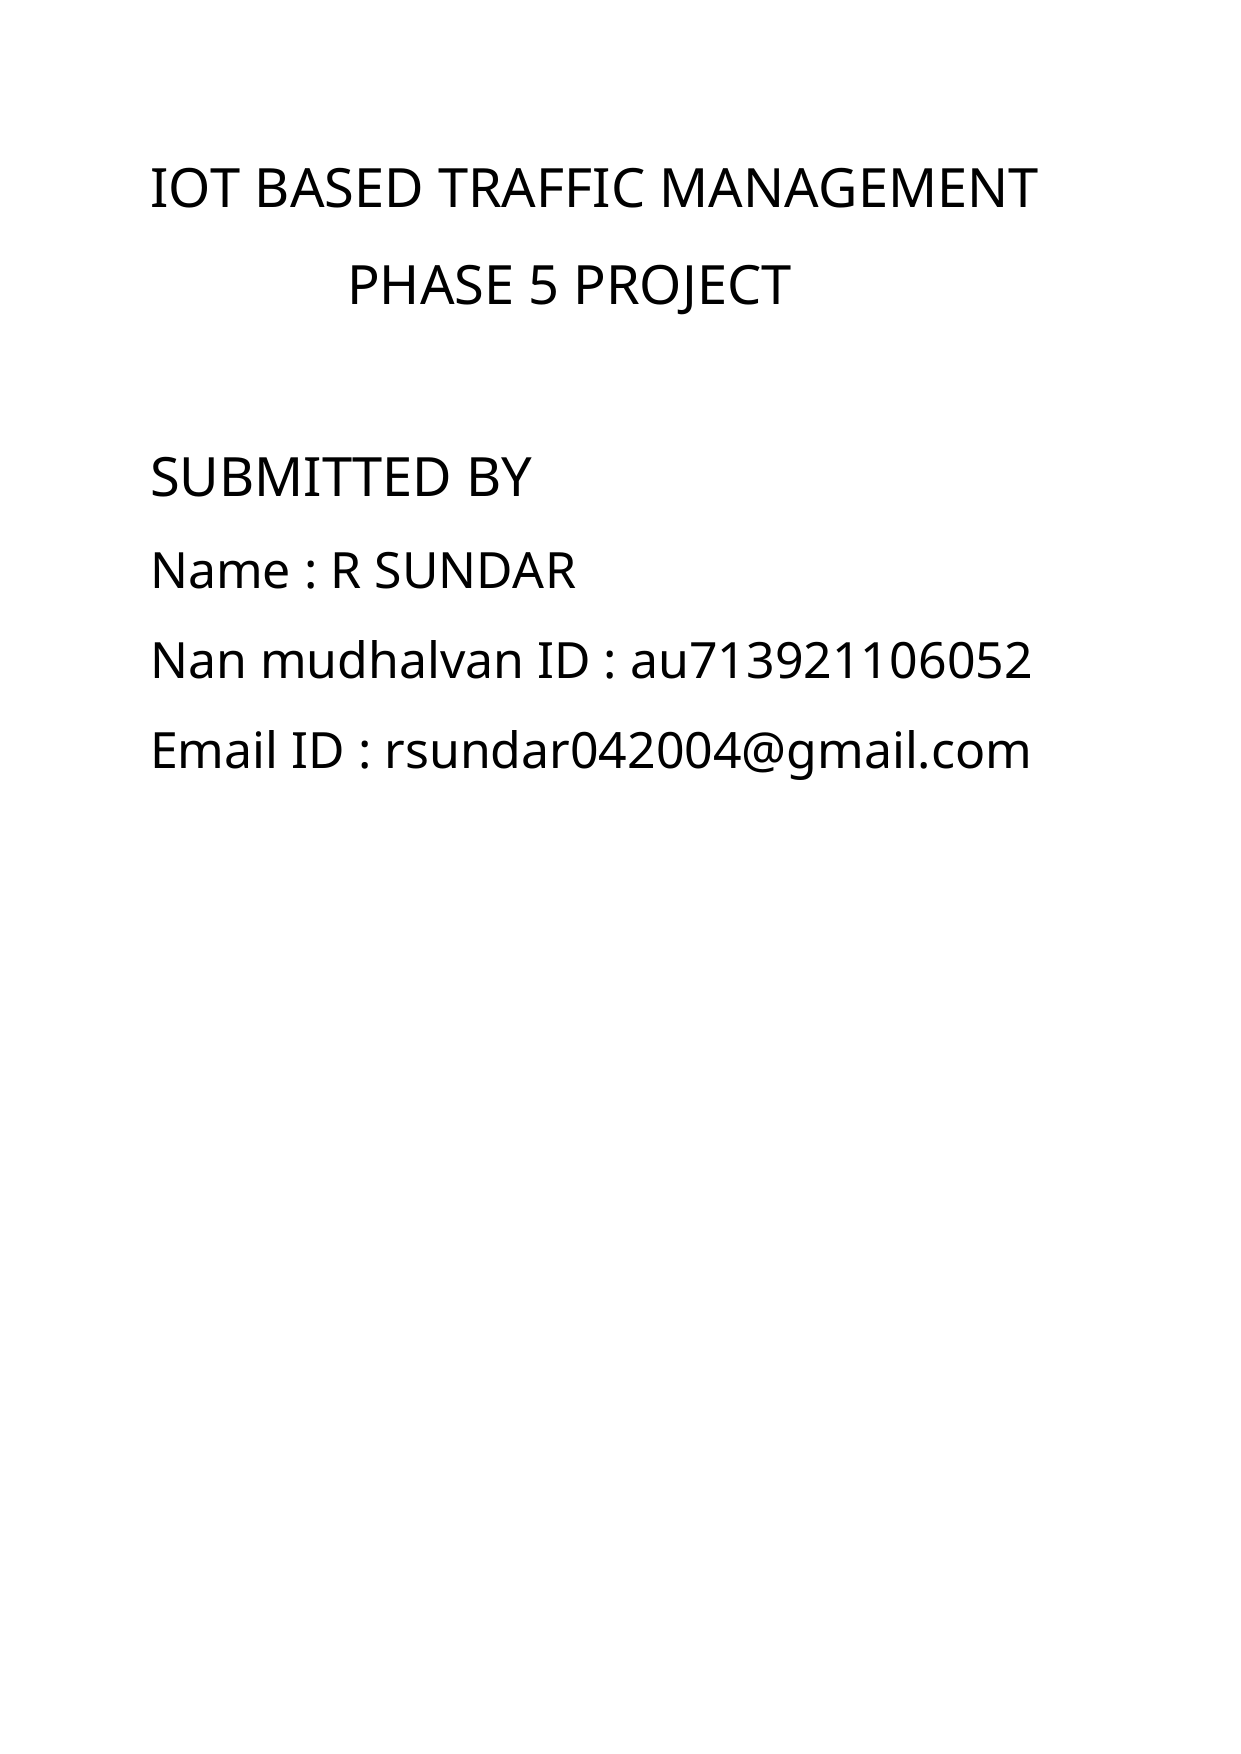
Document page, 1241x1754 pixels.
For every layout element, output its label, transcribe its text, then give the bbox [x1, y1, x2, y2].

text PHASE 5 PROJECT [150, 246, 1090, 320]
text SUBMITTED BY [150, 439, 1090, 512]
text Nan mudhalvan ID : au713921106052 [150, 625, 1090, 693]
text Email ID : rsundar042004@gmail.com [150, 715, 1090, 783]
text Name : R SUNDAR [150, 535, 1090, 603]
text IOT BASED TRAFFIC MANAGEMENT [150, 150, 1090, 224]
